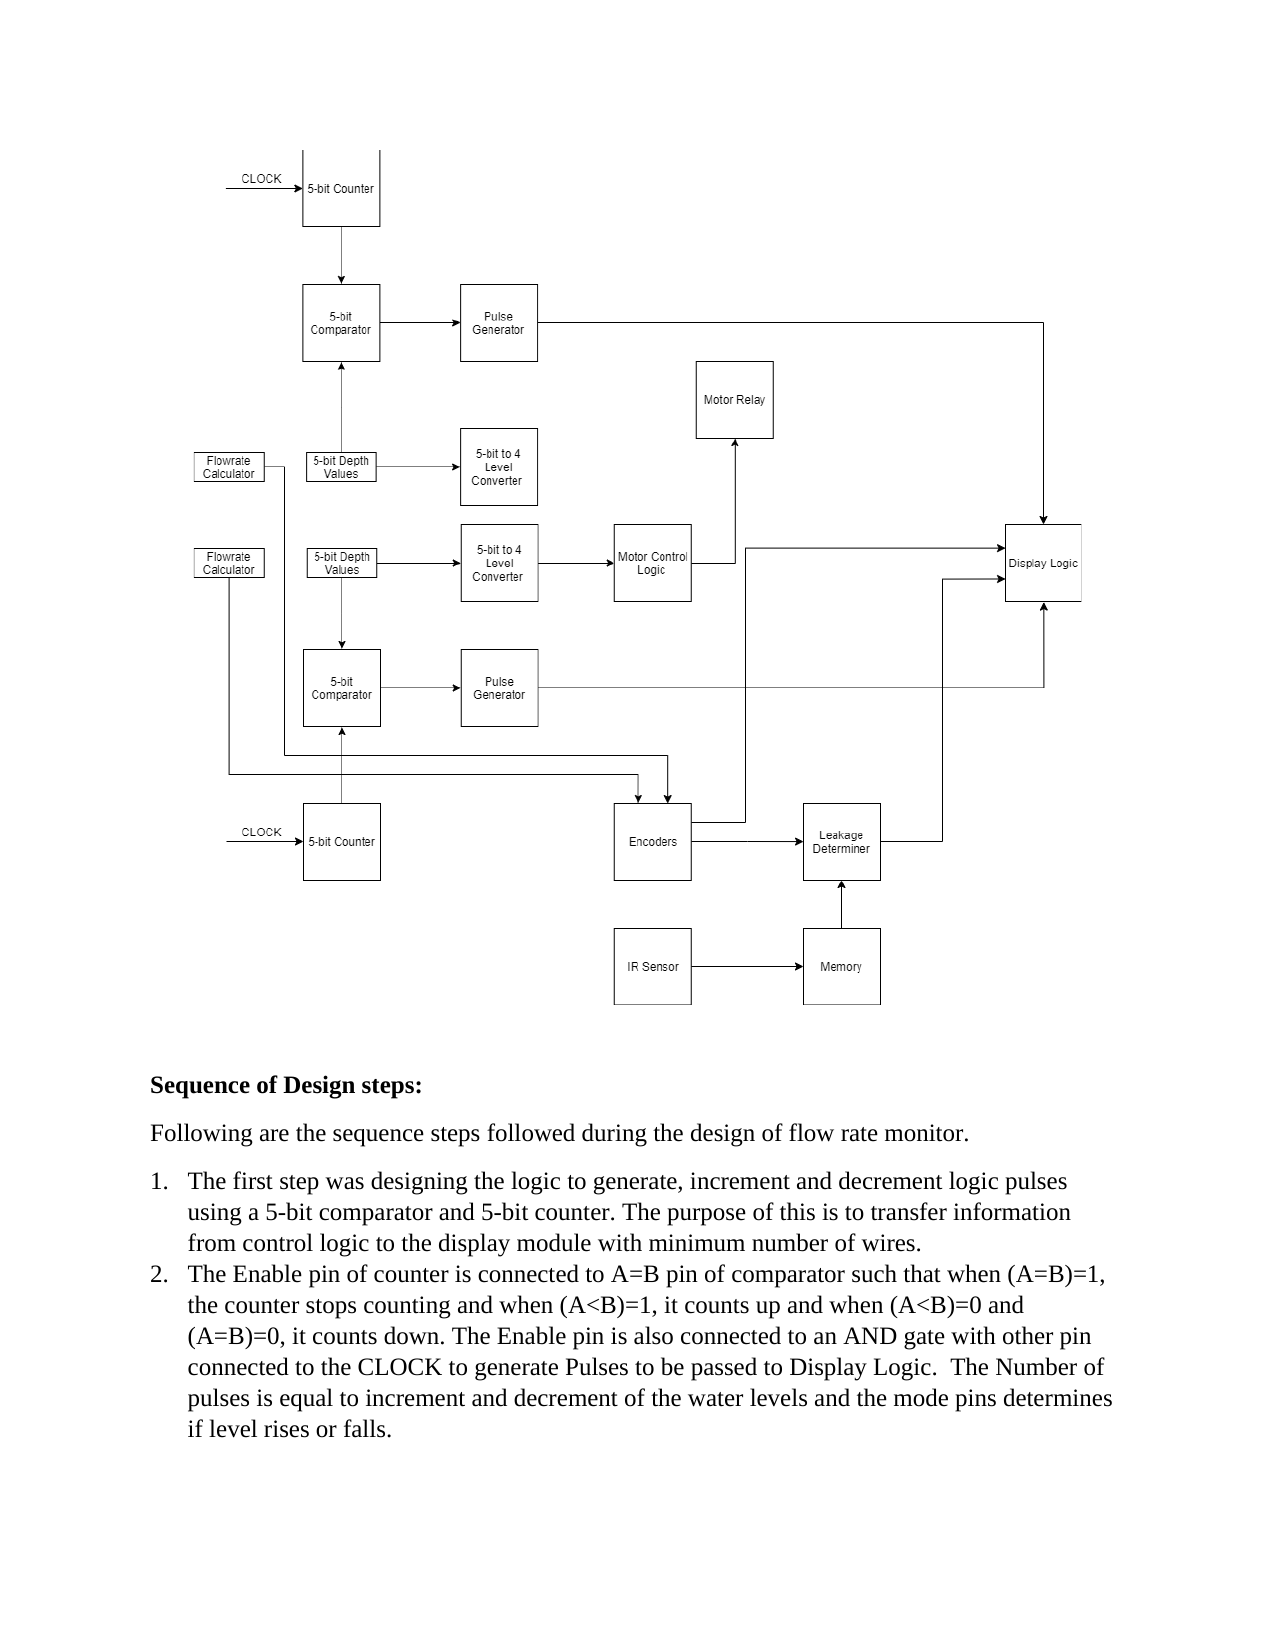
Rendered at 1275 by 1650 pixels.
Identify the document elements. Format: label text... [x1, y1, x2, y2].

text Sequence of Design steps: [150, 1071, 1125, 1099]
list The first step was designing the logic to generate, increment and decrement logic pulses using a 5-bit comparator and 5-bit counter. The purpose of this is to transfer information from control logic to the display module with minimum number of wires. [150, 1166, 1125, 1257]
picture [193, 150, 1082, 1005]
text Following are the sequence steps followed during the design of flow rate monitor. [150, 1118, 1125, 1147]
list The Enable pin of counter is connected to A=B pin of comparator such that when (A=B)=1, the counter stops counting and when (A<B)=1, it counts up and when (A<B)=0 and (A=B)=0, it counts down. The Enable pin is also connected to an AND gate with other pin connected to the CLOCK to generate Pulses to be passed to Display Logic. The Number of pulses is equal to increment and decrement of the water levels and the mode pins determines if level rises or falls. [150, 1259, 1125, 1443]
